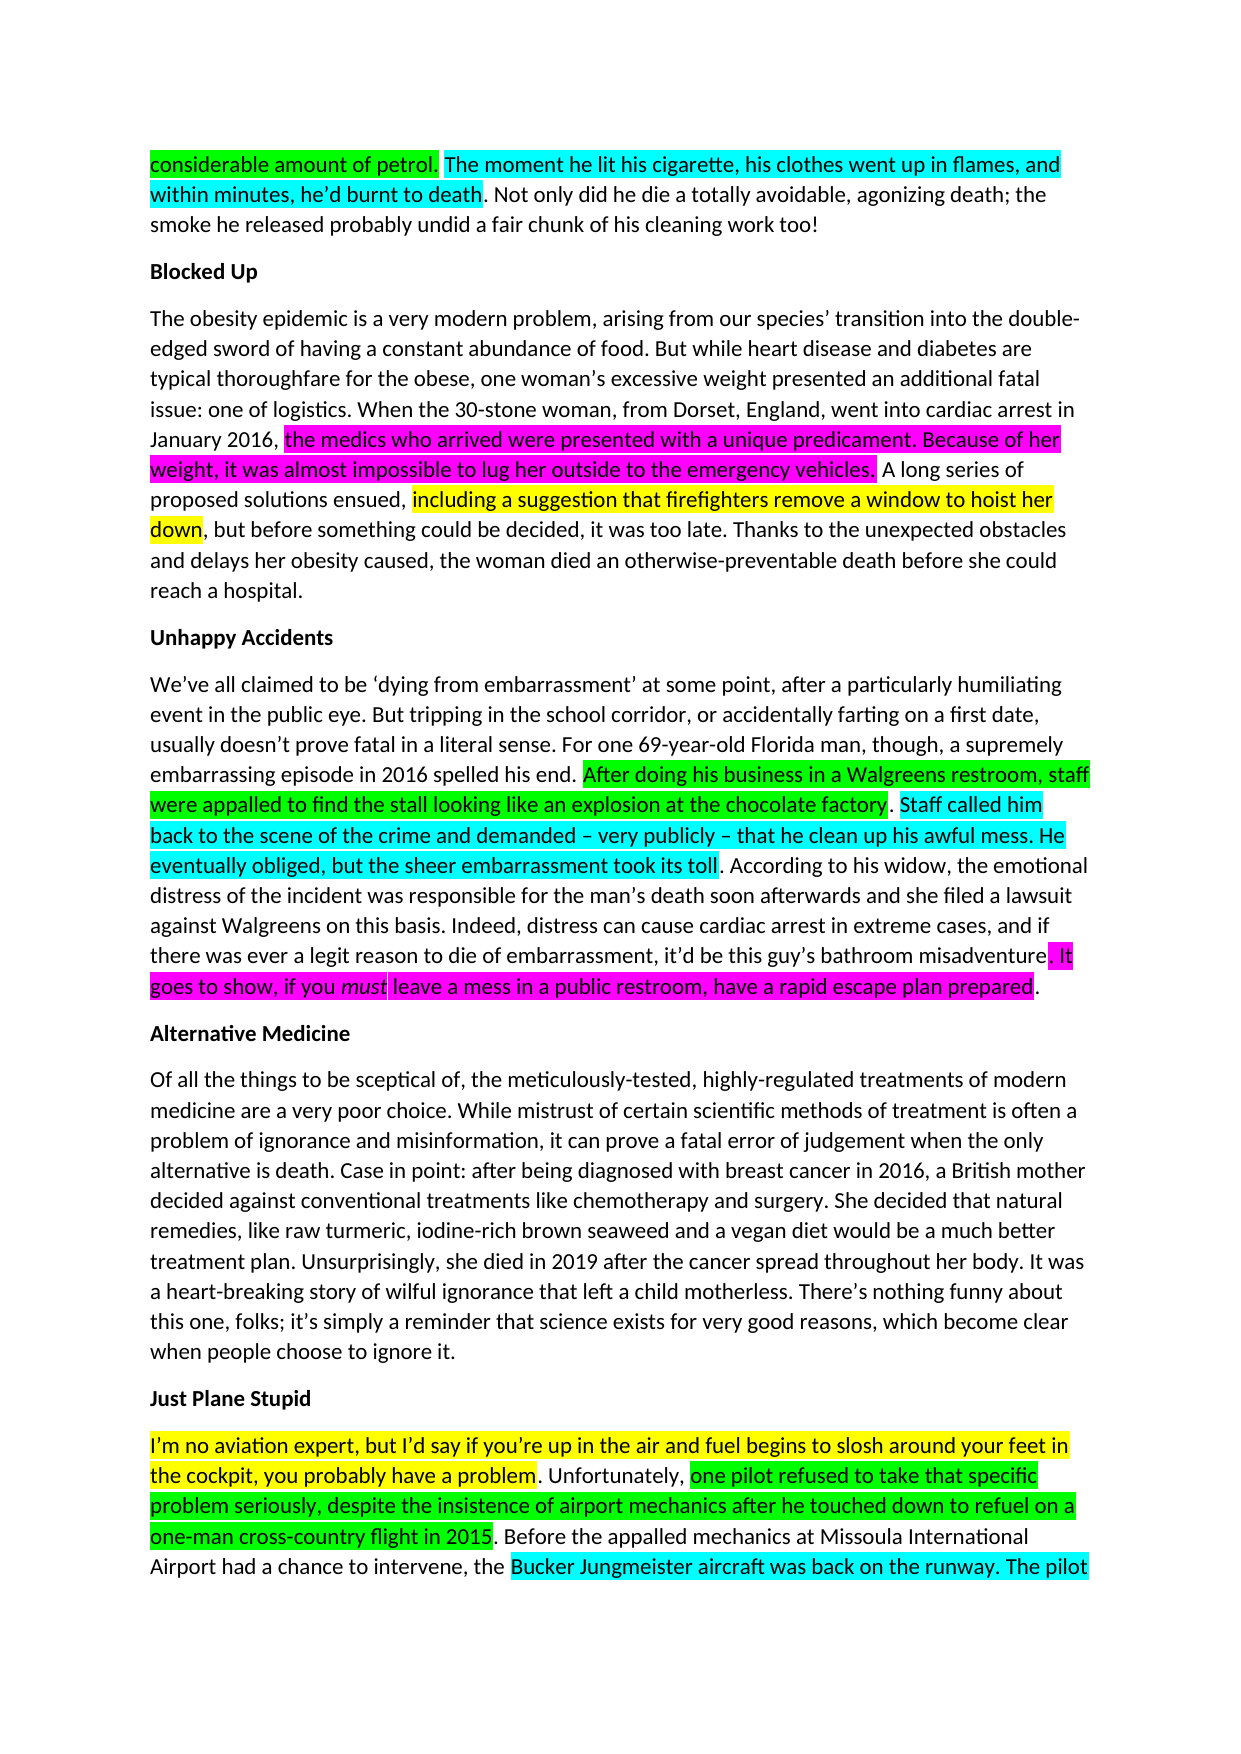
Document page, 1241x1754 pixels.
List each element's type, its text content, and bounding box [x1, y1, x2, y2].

text The obesity epidemic is a very modern problem, arising from our species’ transition into the double-edged sword of having a constant abundance of food. But while heart disease and diabetes are typical thoroughfare for the obese, one woman’s excessive weight presented an additional fatal issue: one of logistics. When the 30-stone woman, from Dorset, England, went into cardiac arrest in January 2016, the medics who arrived were presented with a unique predicament. Because of her weight, it was almost impossible to lug her outside to the emergency vehicles. A long series of proposed solutions ensued, including a suggestion that firefighters remove a window to hoist her down, but before something could be decided, it was too late. Thanks to the unexpected obstacles and delays her obesity caused, the woman died an otherwise-preventable death before she could reach a hospital. [150, 304, 1090, 604]
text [150, 150, 1090, 238]
text We’ve all claimed to be ‘dying from embarrassment’ at some point, after a particularly humiliating event in the public eye. But tripping in the school corridor, or accidentally farting on a first date, usually doesn’t prove fatal in a literal sense. For one 69-year-old Florida man, though, a supremely embarrassing episode in 2016 spelled his end. After doing his business in a Walgreens restroom, staff were appalled to find the stall looking like an explosion at the chocolate factory. Staff called him back to the scene of the crime and demanded – very publicly – that he clean up his awful mess. He eventually obliged, but the sheer embarrassment took its toll. According to his widow, the emotional distress of the incident was responsible for the man’s death soon afterwards and she filed a lawsuit against Walgreens on this basis. Indeed, distress can cause cardiac arrest in extreme cases, and if there was ever a legit reason to die of embarrassment, it’d be this guy’s bathroom misadventure. It goes to show, if you must leave a mess in a public restroom, have a rapid escape plan prepared. [150, 670, 1090, 1000]
text Alternative Medicine [150, 1019, 1090, 1047]
text Of all the things to be sceptical of, the meticulously-tested, highly-regulated treatments of modern medicine are a very poor choice. While mistrust of certain scientific methods of treatment is often a problem of ignorance and misinformation, it can prove a fatal error of judgement when the only alternative is death. Case in point: after being diagnosed with breast cancer in 2016, a British mother decided against conventional treatments like chemotherapy and surgery. She decided that natural remedies, like raw turmeric, iodine-rich brown seaweed and a vegan diet would be a much better treatment plan. Unsurprisingly, she died in 2019 after the cancer spread throughout her body. It was a heart-breaking story of wilful ignorance that left a child motherless. There’s nothing funny about this one, folks; it’s simply a reminder that science exists for very good reasons, which become clear when people choose to ignore it. [150, 1066, 1090, 1366]
text Just Plane Stupid [150, 1384, 1090, 1412]
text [150, 1431, 1090, 1580]
text Unhappy Accidents [150, 623, 1090, 651]
text Blocked Up [150, 257, 1090, 285]
